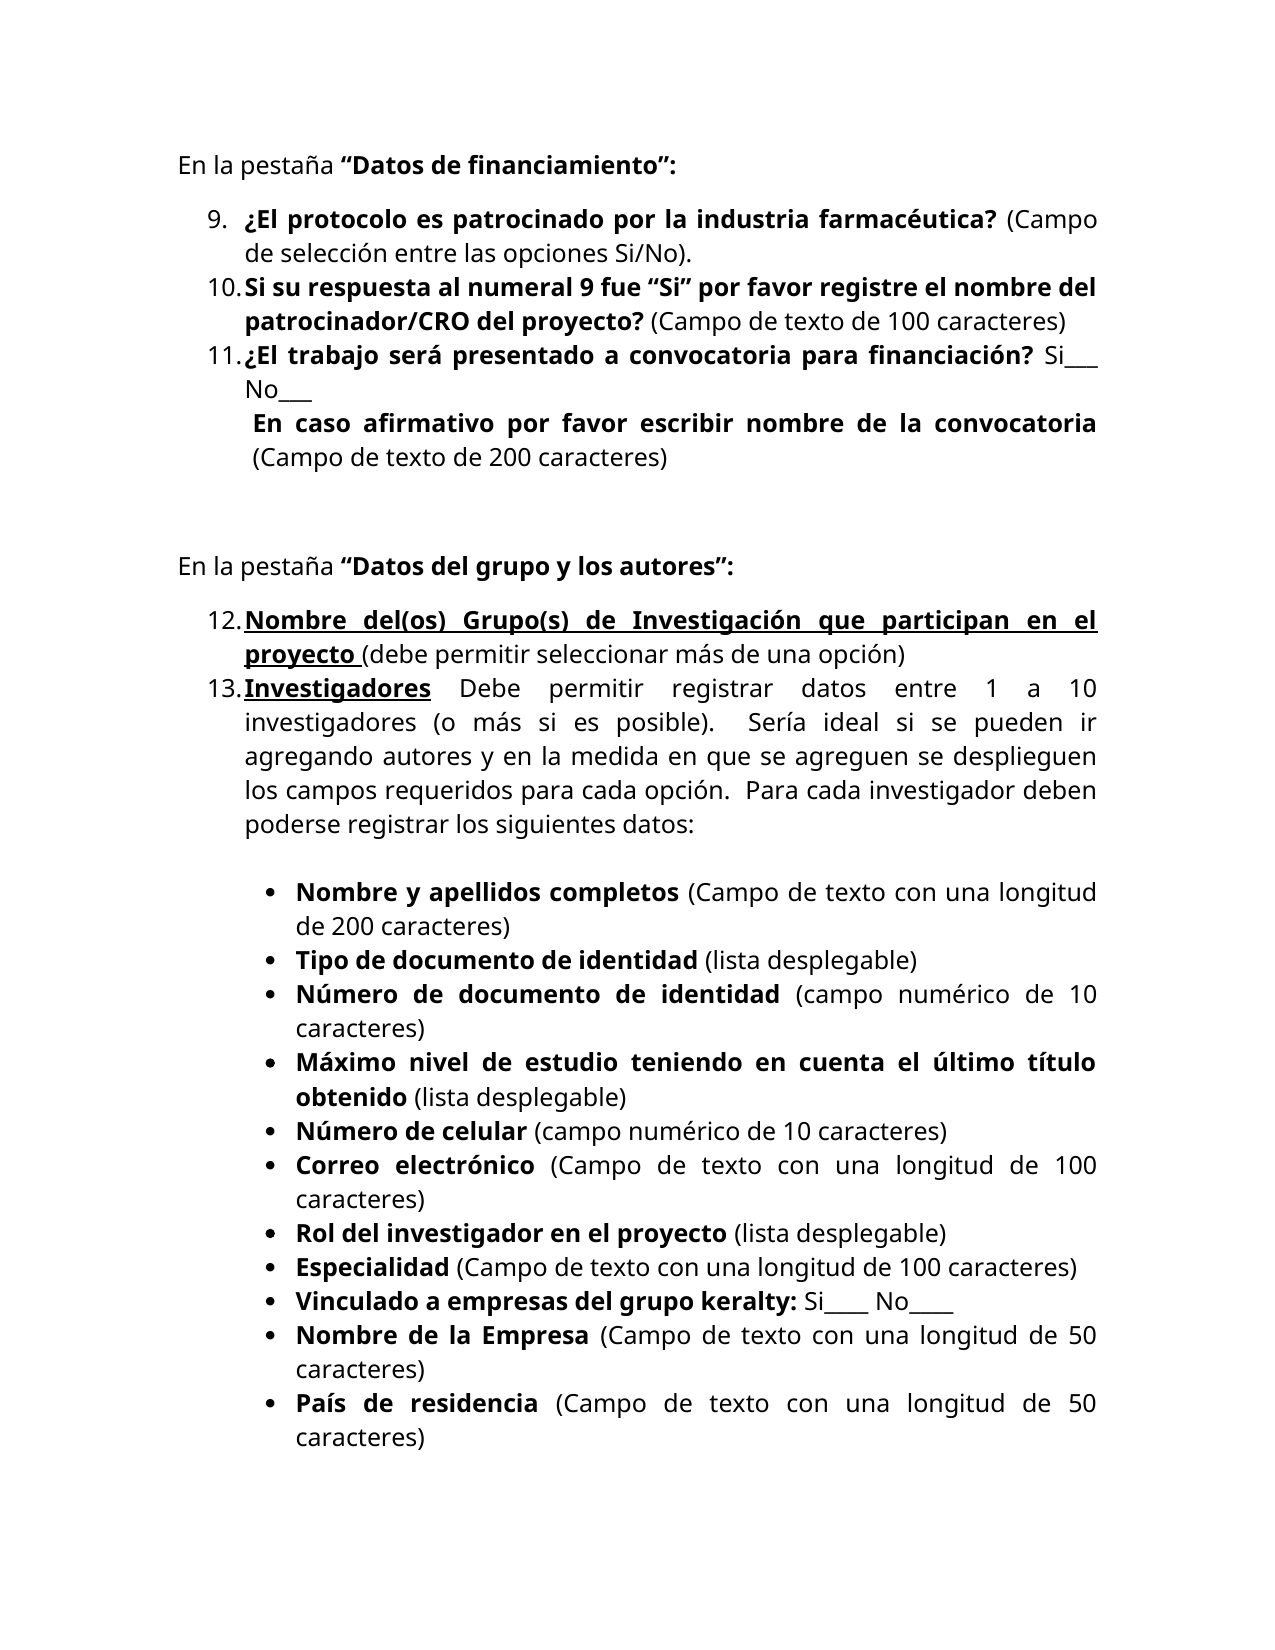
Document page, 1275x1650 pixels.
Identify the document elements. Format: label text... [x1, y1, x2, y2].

list En caso afirmativo por favor escribir nombre de la convocatoria (Campo de texto de 200 caracteres) [252, 406, 1098, 474]
list Especialidad (Campo de texto con una longitud de 100 caracteres) [266, 1249, 1098, 1283]
list Nombre y apellidos completos (Campo de texto con una longitud de 200 caracteres) [266, 875, 1098, 943]
list ¿El trabajo será presentado a convocatoria para financiación? Si___ No___ [207, 338, 1098, 406]
text En la pestaña “Datos de financiamiento”: [177, 148, 1098, 182]
text En la pestaña “Datos del grupo y los autores”: [177, 548, 1098, 582]
list Número de documento de identidad (campo numérico de 10 caracteres) [266, 977, 1098, 1045]
list Correo electrónico (Campo de texto con una longitud de 100 caracteres) [266, 1147, 1098, 1215]
list Número de celular (campo numérico de 10 caracteres) [266, 1113, 1098, 1147]
list ¿El protocolo es patrocinado por la industria farmacéutica? (Campo de selección entre las opciones Si/No). [207, 202, 1098, 270]
list Nombre de la Empresa (Campo de texto con una longitud de 50 caracteres) [266, 1318, 1098, 1386]
list Vinculado a empresas del grupo keralty: Si____ No____ [266, 1283, 1098, 1318]
list País de residencia (Campo de texto con una longitud de 50 caracteres) [266, 1386, 1098, 1454]
list Investigadores Debe permitir registrar datos entre 1 a 10 investigadores (o más si es posible). Sería ideal si se pueden ir agregando autores y en la medida en que se agreguen se desplieguen los campos requeridos para cada opción. Para cada investigador deben poderse registrar los siguientes datos: [207, 670, 1098, 841]
list Máximo nivel de estudio teniendo en cuenta el último título obtenido (lista desplegable) [266, 1045, 1098, 1113]
list Nombre del(os) Grupo(s) de Investigación que participan en el proyecto (debe permitir seleccionar más de una opción) [207, 602, 1098, 670]
list Si su respuesta al numeral 9 fue “Si” por favor registre el nombre del patrocinador/CRO del proyecto? (Campo de texto de 100 caracteres) [207, 270, 1098, 338]
list Rol del investigador en el proyecto (lista desplegable) [266, 1215, 1098, 1249]
list Tipo de documento de identidad (lista desplegable) [266, 943, 1098, 977]
